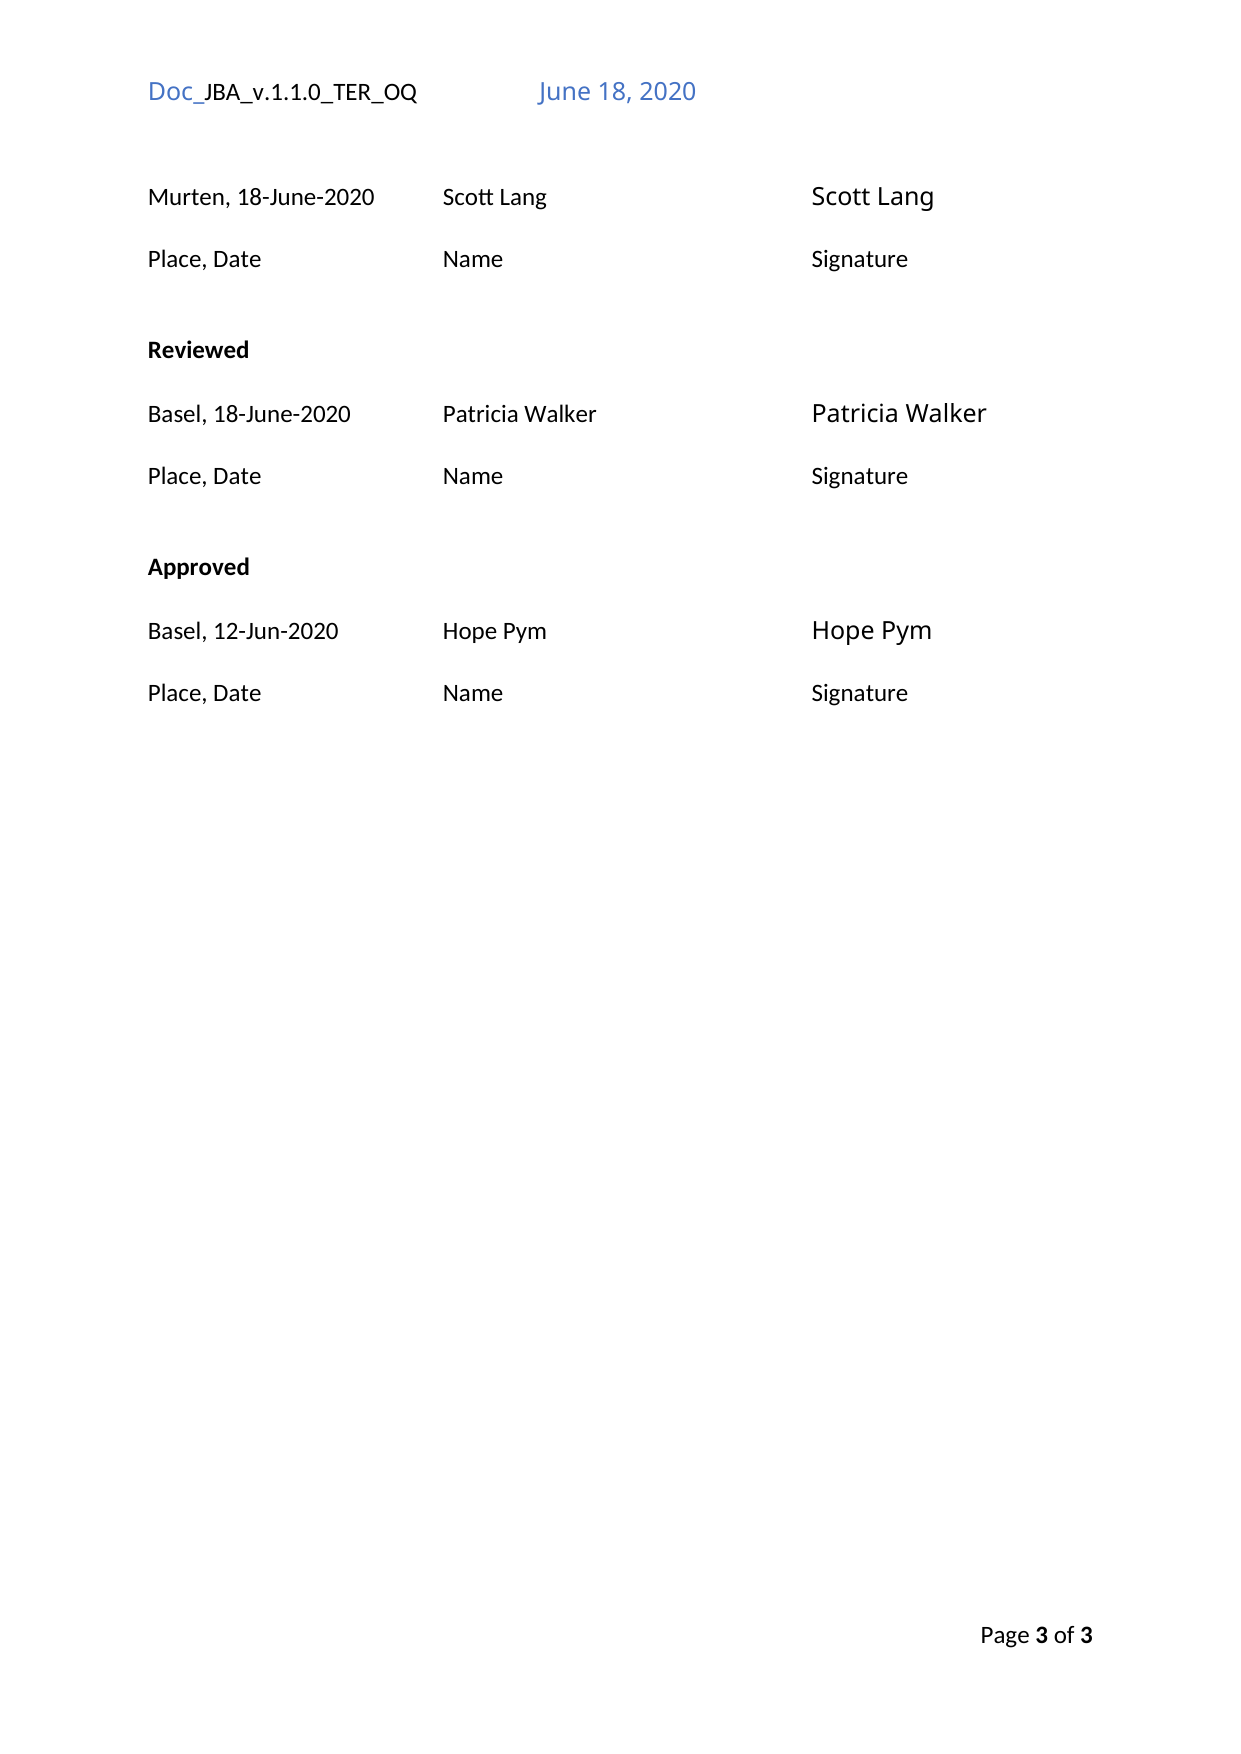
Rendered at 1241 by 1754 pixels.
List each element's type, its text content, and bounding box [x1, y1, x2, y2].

text Approved [148, 551, 1093, 582]
text Basel, 18-June-2020 Patricia Walker Patricia Walker [148, 395, 1093, 429]
text Place, Date Name Signature [148, 677, 1093, 708]
text Basel, 12-Jun-2020 Hope Pym Hope Pym [148, 612, 1093, 647]
text Reviewed [148, 334, 1093, 365]
text Place, Date Name Signature [148, 243, 1093, 273]
text Place, Date Name Signature [148, 460, 1093, 490]
text Murten, 18-June-2020 Scott Lang Scott Lang [148, 178, 1093, 212]
